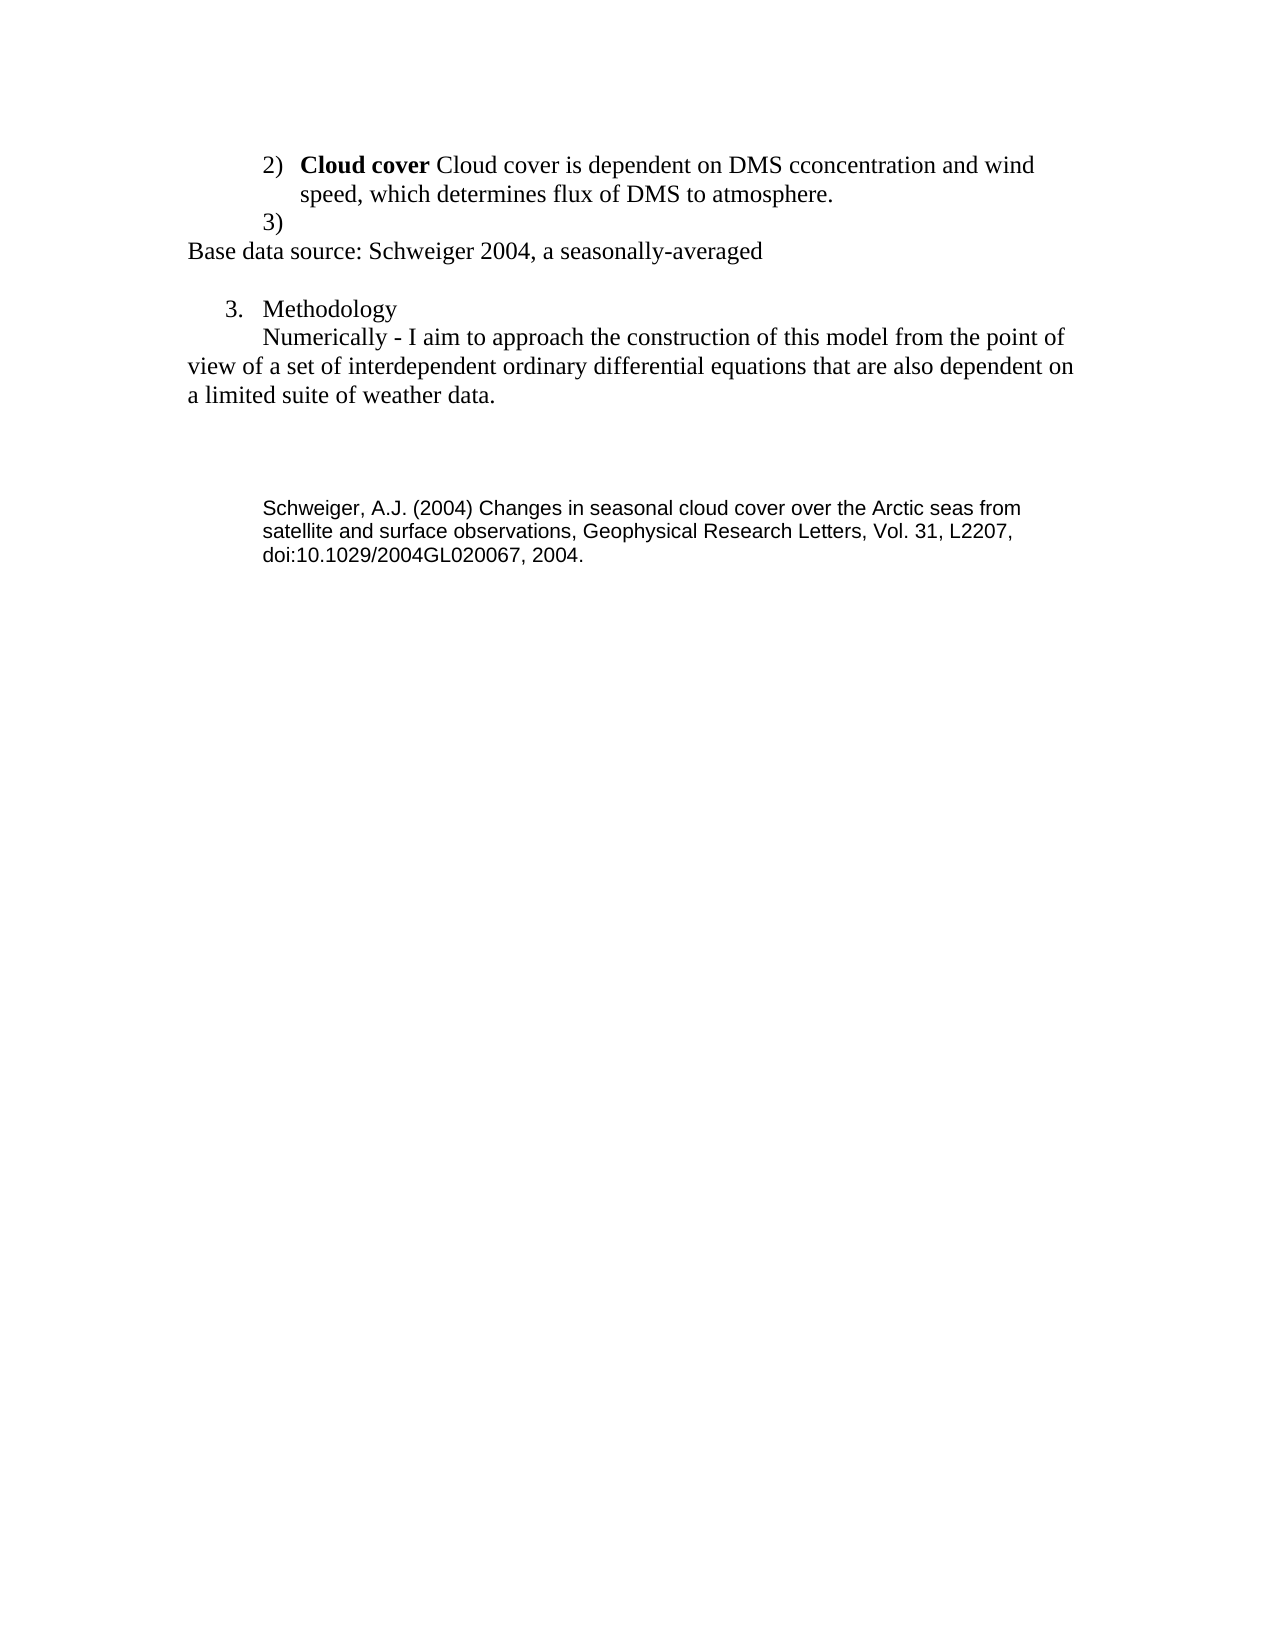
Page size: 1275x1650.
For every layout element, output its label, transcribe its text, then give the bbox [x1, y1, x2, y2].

list Cloud cover Cloud cover is dependent on DMS cconcentration and wind speed, which determines flux of DMS to atmosphere. [262, 150, 1087, 207]
text Schweiger, A.J. (2004) Changes in seasonal cloud cover over the Arctic seas from satellite and surface observations, Geophysical Research Letters, Vol. 31, L2207, doi:10.1029/2004GL020067, 2004. [262, 495, 1087, 567]
text Base data source: Schweiger 2004, a seasonally-averaged [187, 236, 1087, 265]
list Methodology [225, 294, 1087, 322]
text Numerically - I aim to approach the construction of this model from the point of view of a set of interdependent ordinary differential equations that are also dependent on a limited suite of weather data. [187, 322, 1087, 409]
